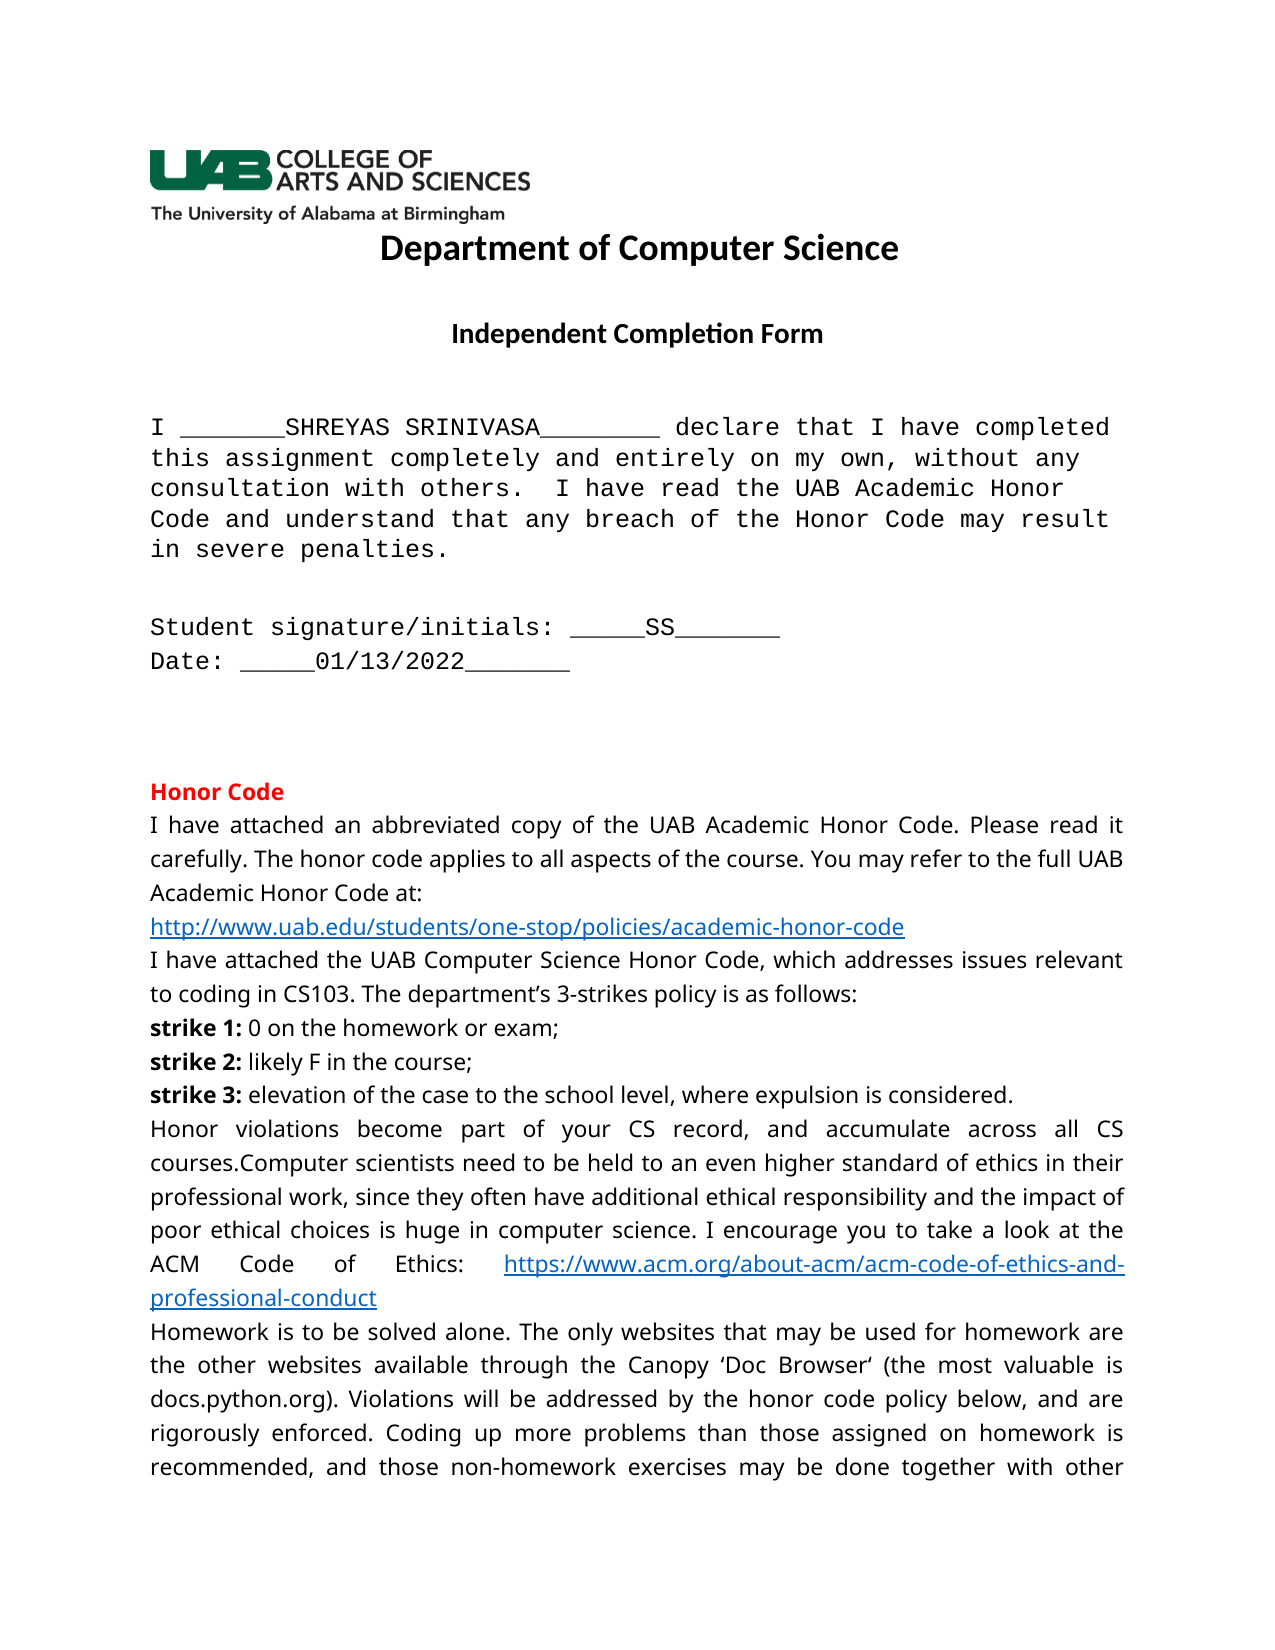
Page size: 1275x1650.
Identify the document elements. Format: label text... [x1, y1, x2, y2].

text Student signature/initials: _____SS_______ Date: _____01/13/2022_______ [150, 584, 1125, 707]
text I have attached the UAB Computer Science Honor Code, which addresses issues relevant to coding in CS103. The department’s 3-strikes policy is as follows: [150, 944, 1125, 1009]
picture [150, 150, 530, 224]
text Honor violations become part of your CS record, and accumulate across all CS courses.Computer scientists need to be held to an even higher standard of ethics in their professional work, since they often have additional ethical responsibility and the impact of poor ethical choices is huge in computer science. I encourage you to take a look at the ACM Code of Ethics: https://www.acm.org/about-acm/acm-code-of-ethics-and-professional-conduct [150, 1113, 1125, 1313]
text I have attached an abbreviated copy of the UAB Academic Honor Code. Please read it carefully. The honor code applies to all aspects of the course. You may refer to the full UAB Academic Honor Code at: [150, 809, 1125, 908]
text Independent Completion Form [150, 315, 1125, 351]
text strike 2: likely F in the course; [150, 1046, 1125, 1077]
text http://www.uab.edu/students/one-stop/policies/academic-honor-code [150, 911, 1125, 942]
text I _______SHREYAS SRINIVASA________ declare that I have completed this assignment completely and entirely on my own, without any consultation with others. I have read the UAB Academic Honor Code and understand that any breach of the Honor Code may result in severe penalties. [150, 415, 1125, 565]
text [150, 1316, 1125, 1482]
text strike 3: elevation of the case to the school level, where expulsion is considered. [150, 1079, 1125, 1111]
text Honor Code [150, 776, 1125, 807]
table_header Department of Computer Science [364, 224, 911, 315]
text strike 1: 0 on the homework or exam; [150, 1012, 1125, 1043]
